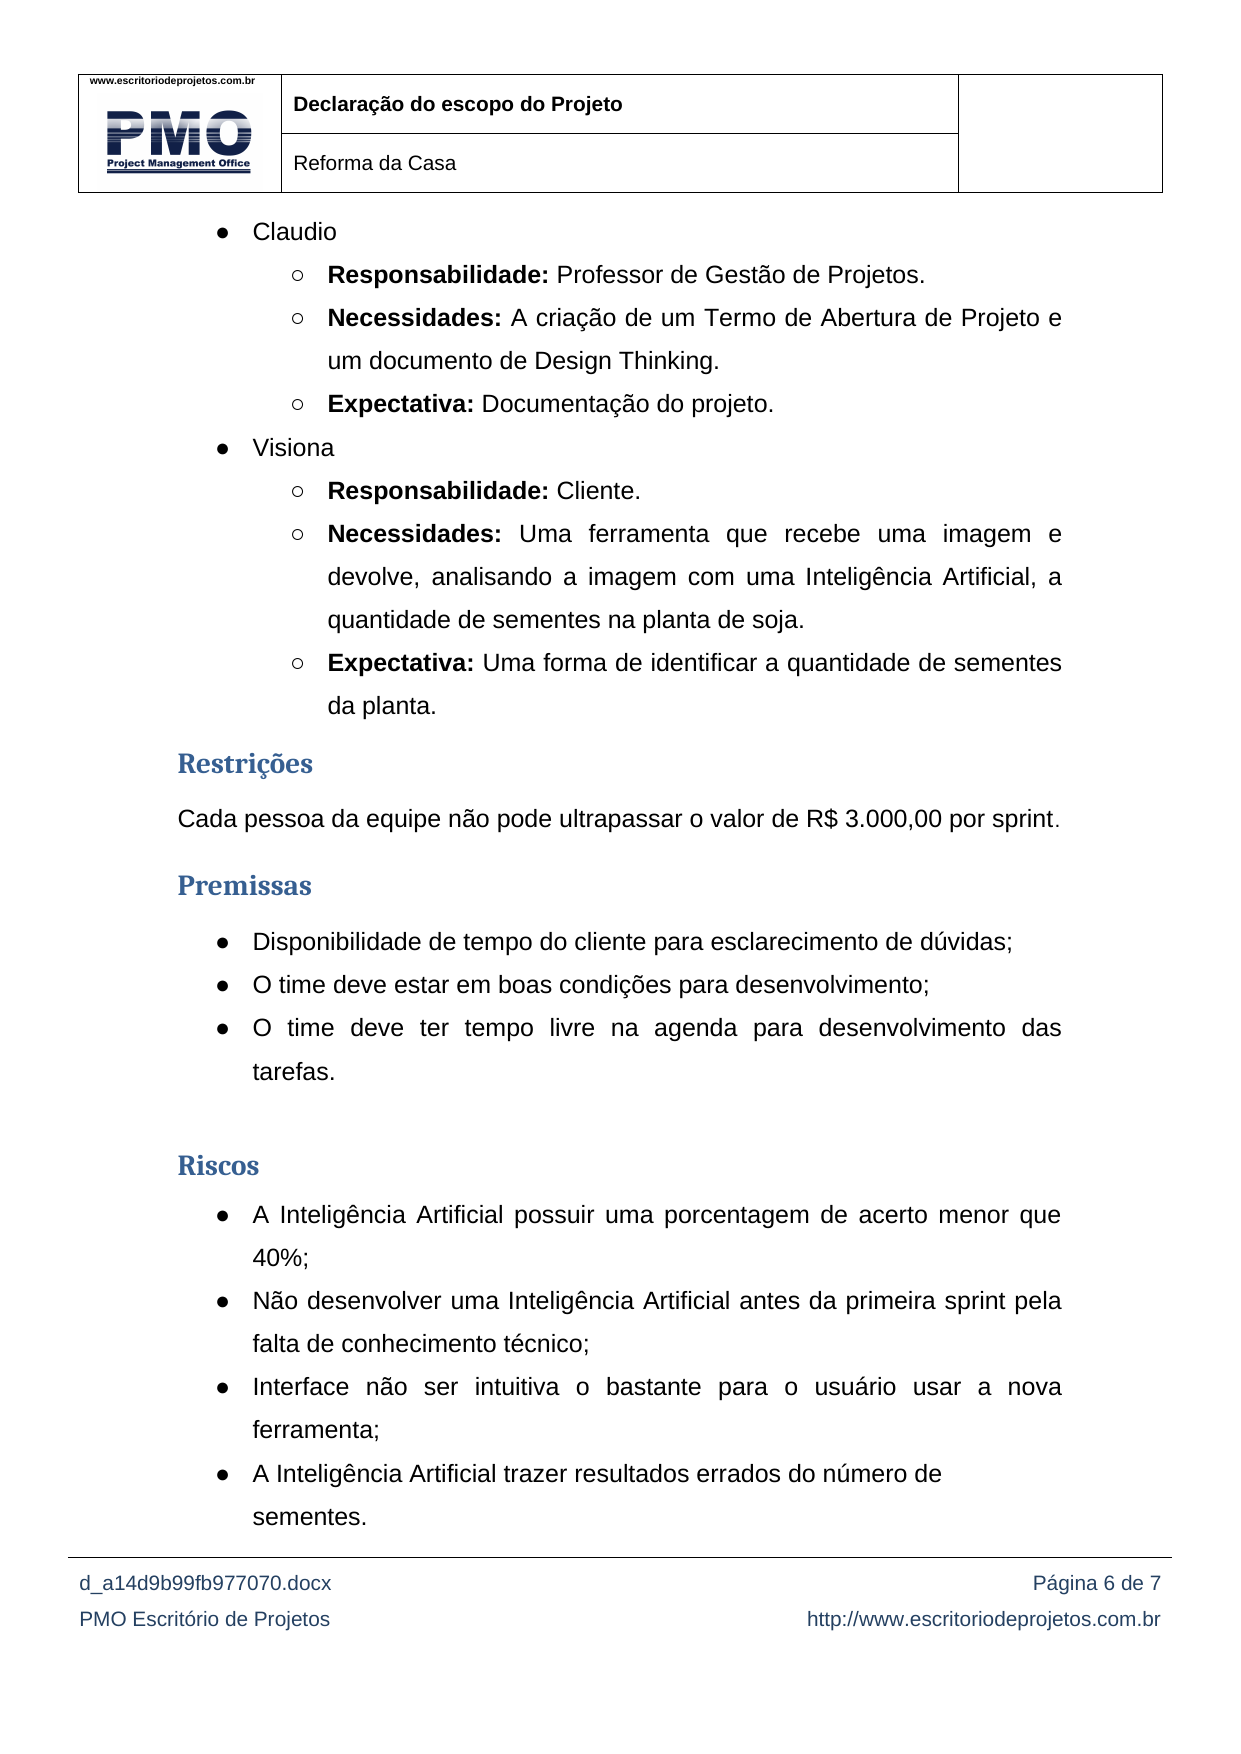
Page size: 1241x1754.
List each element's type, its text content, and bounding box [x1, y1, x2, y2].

list Claudio [215, 217, 1063, 246]
subtitle Riscos [177, 1149, 1063, 1183]
list A Inteligência Artificial trazer resultados errados do número de sementes. [215, 1459, 1063, 1531]
subtitle Restrições [177, 747, 1063, 780]
list O time deve estar em boas condições para desenvolvimento; [215, 970, 1063, 999]
list Expectativa: Uma forma de identificar a quantidade de sementes da planta. [290, 648, 1063, 720]
picture [97, 93, 263, 192]
list Interface não ser intuitiva o bastante para o usuário usar a nova ferramenta; [215, 1372, 1063, 1444]
list A Inteligência Artificial possuir uma porcentagem de acerto menor que 40%; [215, 1200, 1063, 1272]
list Responsabilidade: Cliente. [290, 476, 1063, 504]
list Não desenvolver uma Inteligência Artificial antes da primeira sprint pela falta de conhecimento técnico; [215, 1286, 1063, 1358]
text Cada pessoa da equipe não pode ultrapassar o valor de R$ 3.000,00 por sprint. [177, 804, 1063, 833]
list Disponibilidade de tempo do cliente para esclarecimento de dúvidas; [215, 927, 1063, 956]
list Necessidades: Uma ferramenta que recebe uma imagem e devolve, analisando a imagem com uma Inteligência Artificial, a quantidade de sementes na planta de soja. [290, 519, 1063, 634]
list Expectativa: Documentação do projeto. [290, 389, 1063, 418]
list Responsabilidade: Professor de Gestão de Projetos. [290, 260, 1063, 289]
subtitle Premissas [177, 869, 1063, 903]
list Visiona [215, 432, 1063, 461]
list Necessidades: A criação de um Termo de Abertura de Projeto e um documento de Design Thinking. [290, 303, 1063, 375]
list O time deve ter tempo livre na agenda para desenvolvimento das tarefas. [215, 1013, 1063, 1085]
